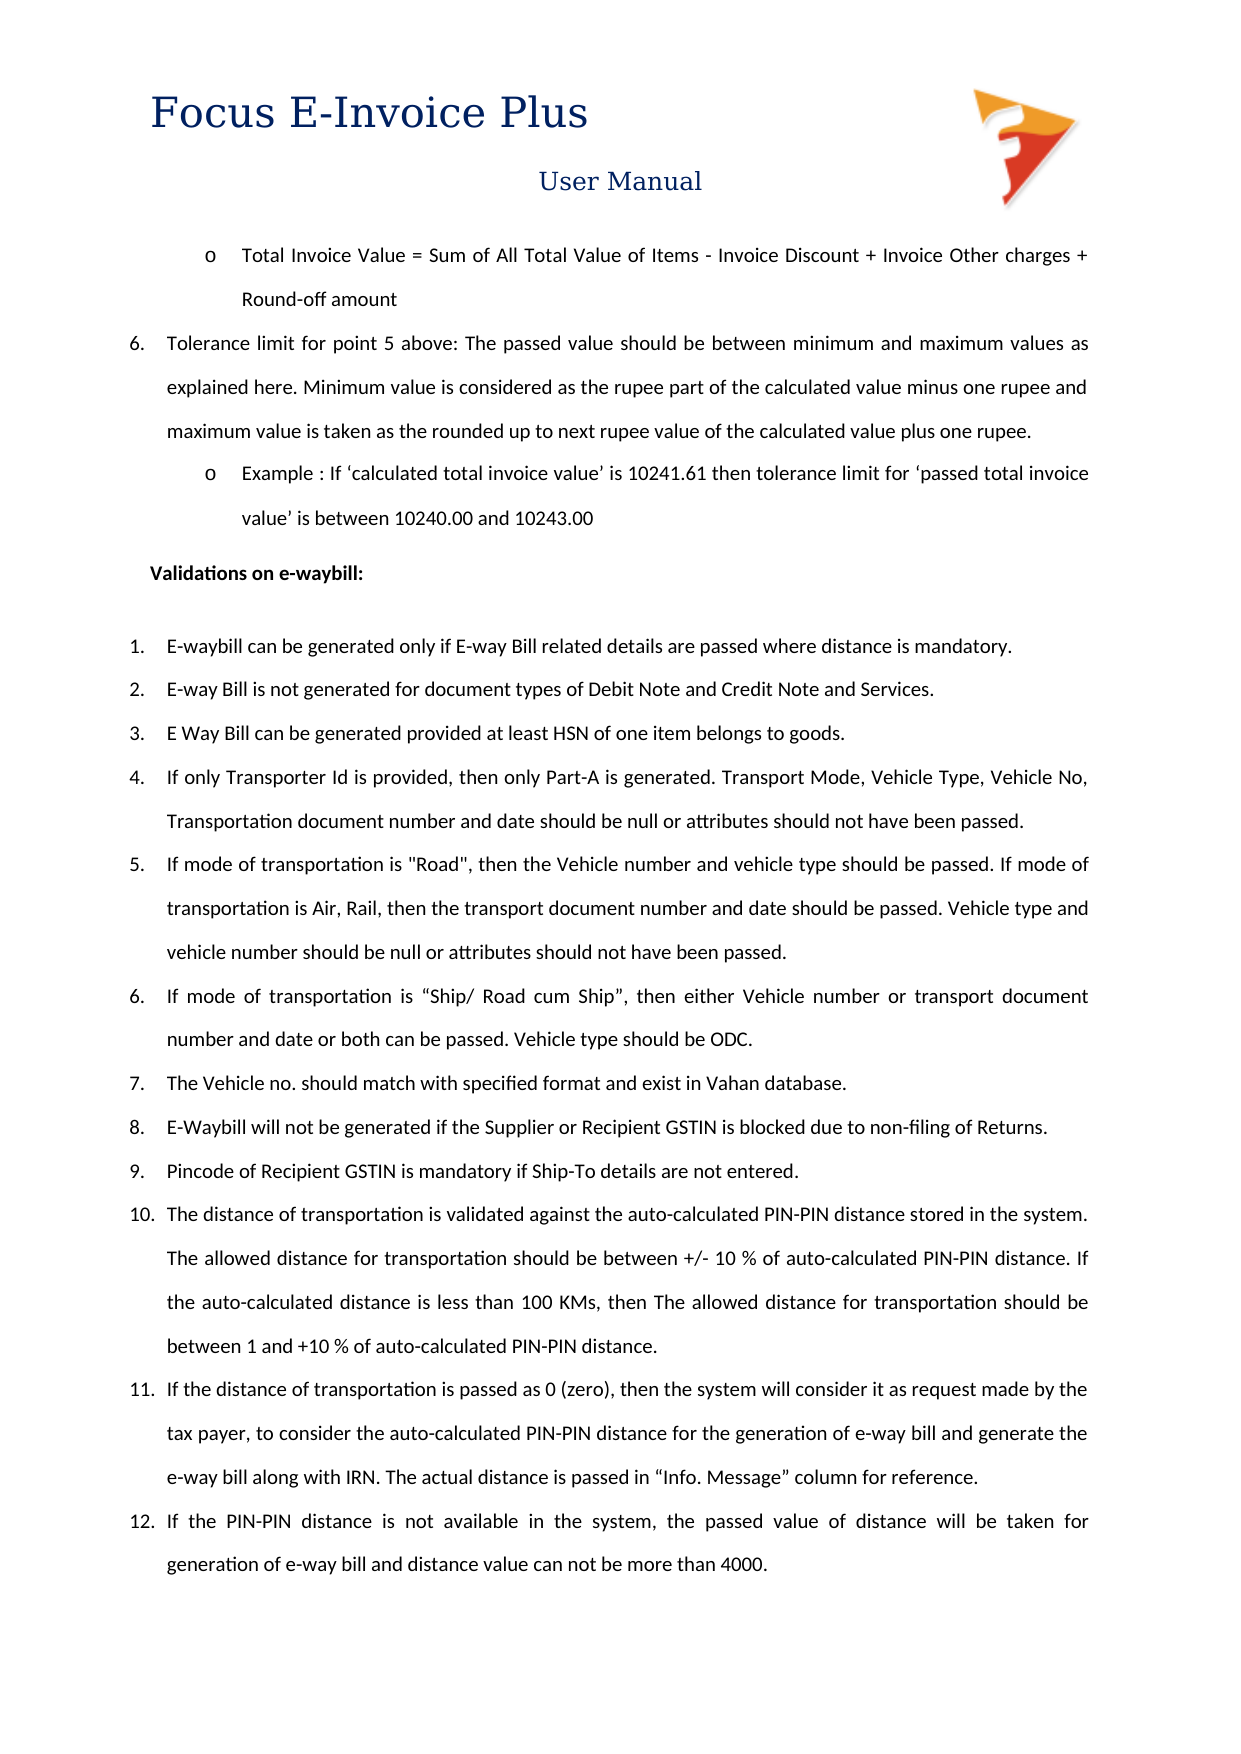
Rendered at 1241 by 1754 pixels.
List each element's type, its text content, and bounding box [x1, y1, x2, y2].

list E Way Bill can be generated provided at least HSN of one item belongs to goods. [129, 702, 1090, 746]
list Total Invoice Value = Sum of All Total Value of Items - Invoice Discount + Invoice Other charges + Round-off amount [204, 224, 1090, 312]
list E-way Bill is not generated for document types of Debit Note and Credit Note and Services. [129, 658, 1090, 702]
list Example : If ‘calculated total invoice value’ is 10241.61 then tolerance limit for ‘passed total invoice value’ is between 10240.00 and 10243.00 [204, 443, 1090, 531]
list E-Waybill will not be generated if the Supplier or Recipient GSTIN is blocked due to non-filing of Returns. [129, 1096, 1090, 1139]
list If only Transporter Id is provided, then only Part-A is generated. Transport Mode, Vehicle Type, Vehicle No, Transportation document number and date should be null or attributes should not have been passed. [129, 746, 1090, 833]
picture [964, 87, 1089, 213]
list Tolerance limit for point 5 above: The passed value should be between minimum and maximum values as explained here. Minimum value is considered as the rupee part of the calculated value minus one rupee and maximum value is taken as the rounded up to next rupee value of the calculated value plus one rupee. [129, 312, 1090, 443]
list The Vehicle no. should match with specified format and exist in Vahan database. [129, 1052, 1090, 1096]
list If mode of transportation is “Ship/ Road cum Ship”, then either Vehicle number or transport document number and date or both can be passed. Vehicle type should be ODC. [129, 964, 1090, 1052]
subtitle Validations on e-waybill: [150, 560, 1090, 585]
list E-waybill can be generated only if E-way Bill related details are passed where distance is mandatory. [129, 614, 1090, 658]
list Pincode of Recipient GSTIN is mandatory if Ship-To details are not entered. [129, 1139, 1090, 1183]
list If the distance of transportation is passed as 0 (zero), then the system will consider it as request made by the tax payer, to consider the auto-calculated PIN-PIN distance for the generation of e-way bill and generate the e-way bill along with IRN. The actual distance is passed in “Info. Message” column for reference. [129, 1358, 1090, 1489]
list The distance of transportation is validated against the auto-calculated PIN-PIN distance stored in the system. The allowed distance for transportation should be between +/- 10 % of auto-calculated PIN-PIN distance. If the auto-calculated distance is less than 100 KMs, then The allowed distance for transportation should be between 1 and +10 % of auto-calculated PIN-PIN distance. [129, 1183, 1090, 1358]
list If the PIN-PIN distance is not available in the system, the passed value of distance will be taken for generation of e-way bill and distance value can not be more than 4000. [129, 1489, 1090, 1577]
list If mode of transportation is "Road", then the Vehicle number and vehicle type should be passed. If mode of transportation is Air, Rail, then the transport document number and date should be passed. Vehicle type and vehicle number should be null or attributes should not have been passed. [129, 833, 1090, 964]
